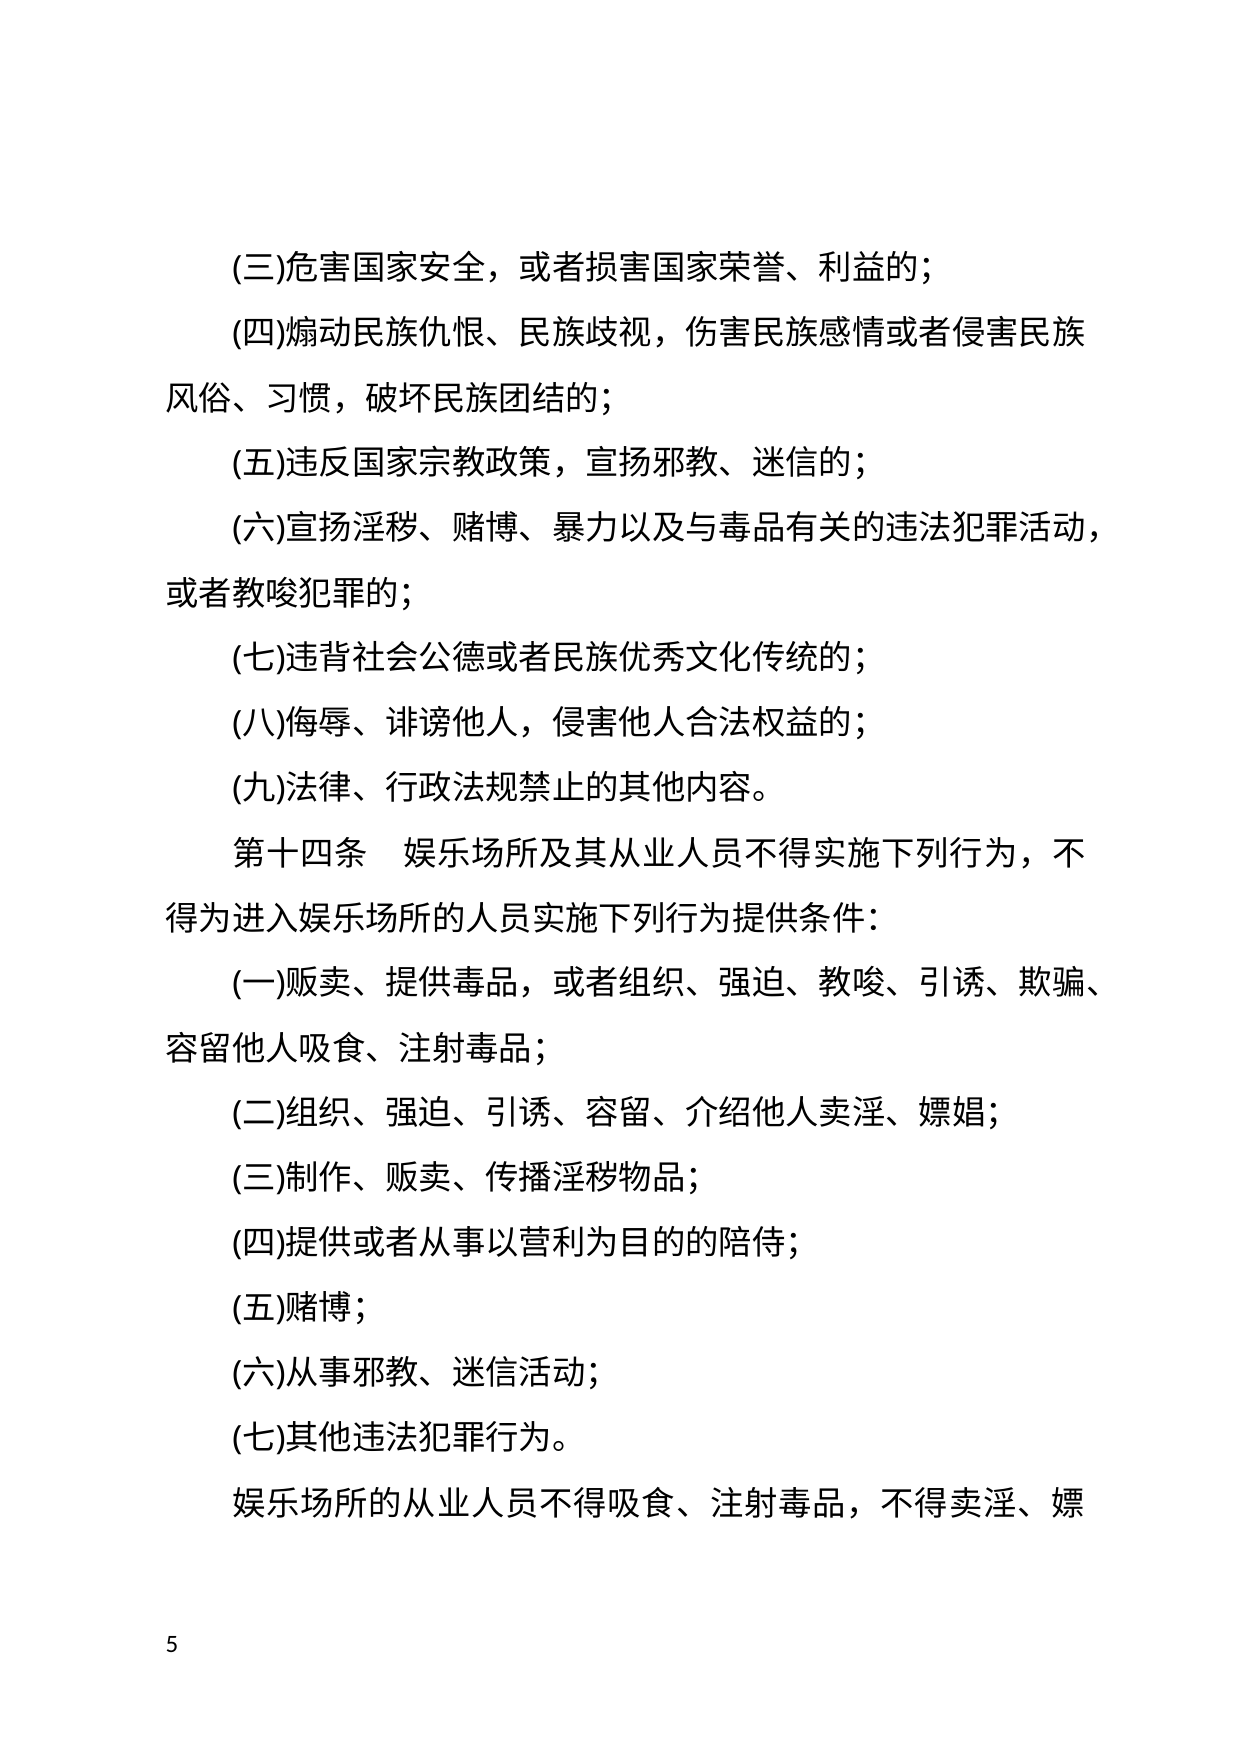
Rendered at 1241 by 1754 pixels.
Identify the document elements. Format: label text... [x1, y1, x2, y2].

text (六)宣扬淫秽、赌博、暴力以及与毒品有关的违法犯罪活动，或者教唆犯罪的； [165, 493, 1087, 623]
text 第十四条 娱乐场所及其从业人员不得实施下列行为，不得为进入娱乐场所的人员实施下列行为提供条件： [165, 818, 1087, 948]
text (九)法律、行政法规禁止的其他内容。 [165, 753, 1087, 818]
text (五)违反国家宗教政策，宣扬邪教、迷信的； [165, 428, 1087, 493]
text (七)违背社会公德或者民族优秀文化传统的； [165, 623, 1087, 688]
text (三)制作、贩卖、传播淫秽物品； [165, 1143, 1087, 1208]
text (一)贩卖、提供毒品，或者组织、强迫、教唆、引诱、欺骗、容留他人吸食、注射毒品； [165, 948, 1087, 1078]
text (二)组织、强迫、引诱、容留、介绍他人卖淫、嫖娼； [165, 1078, 1087, 1143]
text (四)提供或者从事以营利为目的的陪侍； [165, 1208, 1087, 1273]
text (八)侮辱、诽谤他人，侵害他人合法权益的； [165, 688, 1087, 753]
text (四)煽动民族仇恨、民族歧视，伤害民族感情或者侵害民族风俗、习惯，破坏民族团结的； [165, 298, 1087, 428]
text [165, 1468, 1087, 1533]
text (六)从事邪教、迷信活动； [165, 1338, 1087, 1403]
text (三)危害国家安全，或者损害国家荣誉、利益的； [165, 233, 1087, 298]
text (七)其他违法犯罪行为。 [165, 1403, 1087, 1468]
text (五)赌博； [165, 1273, 1087, 1338]
